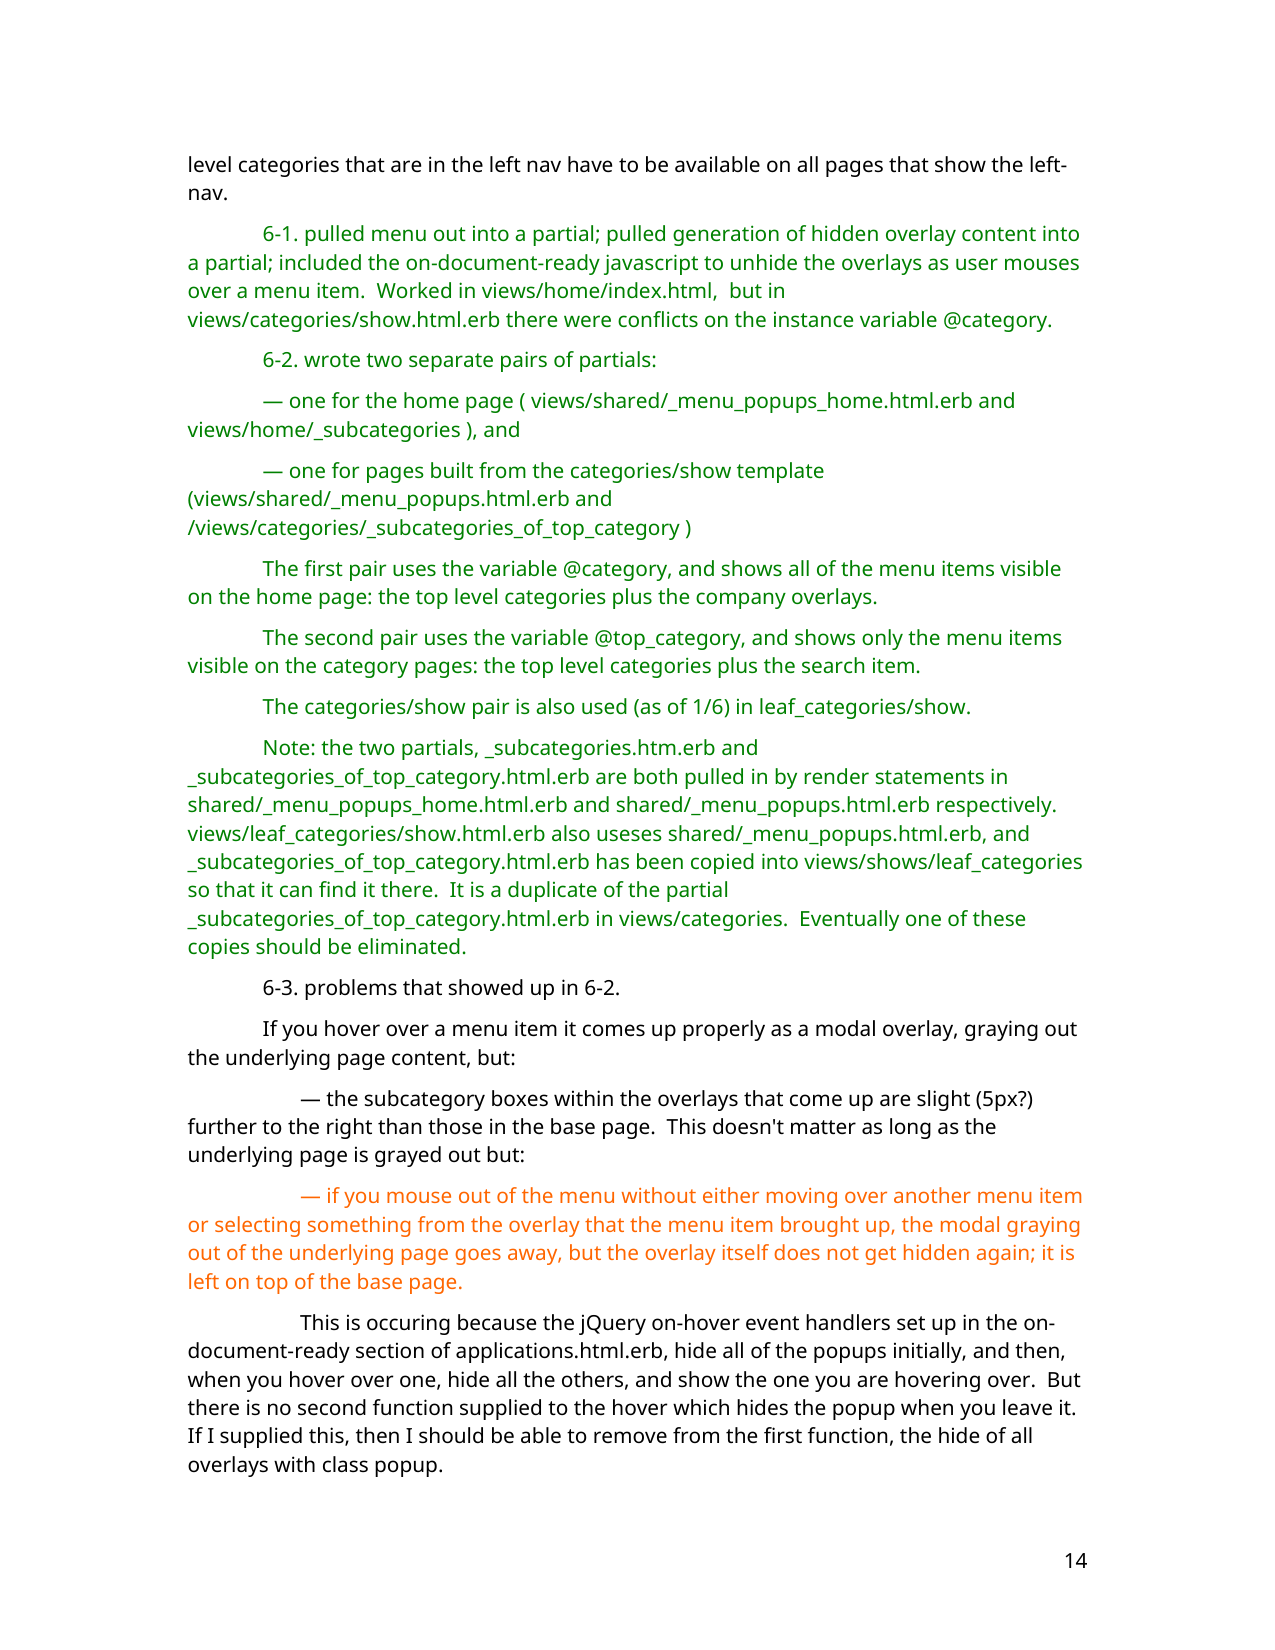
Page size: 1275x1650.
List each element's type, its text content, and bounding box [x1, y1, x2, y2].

text 6-3. problems that showed up in 6-2. [187, 973, 1087, 1002]
text — one for the home page ( views/shared/_menu_popups_home.html.erb and views/home/_subcategories ), and [187, 387, 1087, 443]
text 6-1. pulled menu out into a partial; pulled generation of hidden overlay content into a partial; included the on-document-ready javascript to unhide the overlays as user mouses over a menu item. Worked in views/home/index.html, but in views/categories/show.html.erb there were conflicts on the instance variable @category. [187, 219, 1087, 333]
text The categories/show pair is also used (as of 1/6) in leaf_categories/show. [187, 692, 1087, 721]
text The first pair uses the variable @category, and shows all of the menu items visible on the home page: the top level categories plus the company overlays. [187, 554, 1087, 611]
text Note: the two partials, _subcategories.htm.erb and _subcategories_of_top_category.html.erb are both pulled in by render statements in shared/_menu_popups_home.html.erb and shared/_menu_popups.html.erb respectively. views/leaf_categories/show.html.erb also useses shared/_menu_popups.html.erb, and _subcategories_of_top_category.html.erb has been copied into views/shows/leaf_categories so that it can find it there. It is a duplicate of the partial _subcategories_of_top_category.html.erb in views/categories. Eventually one of these copies should be eliminated. [187, 733, 1087, 961]
text — the subcategory boxes within the overlays that come up are slight (5px?) further to the right than those in the base page. This doesn't matter as long as the underlying page is grayed out but: [187, 1084, 1087, 1169]
text The second pair uses the variable @top_category, and shows only the menu items visible on the category pages: the top level categories plus the search item. [187, 623, 1087, 680]
text This is occuring because the jQuery on-hover event handlers set up in the on-document-ready section of applications.html.erb, hide all of the popups initially, and then, when you hover over one, hide all the others, and show the one you are hovering over. But there is no second function supplied to the hover which hides the popup when you leave it. If I supplied this, then I should be able to remove from the first function, the hide of all overlays with class popup. [187, 1308, 1087, 1478]
text — if you mouse out of the menu without either moving over another menu item or selecting something from the overlay that the menu item brought up, the modal graying out of the underlying page goes away, but the overlay itself does not get hidden again; it is left on top of the base page. [187, 1182, 1087, 1295]
text — one for pages built from the categories/show template (views/shared/_menu_popups.html.erb and /views/categories/_subcategories_of_top_category ) [187, 456, 1087, 541]
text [187, 150, 1087, 207]
text 6-2. wrote two separate pairs of partials: [187, 346, 1087, 374]
text If you hover over a menu item it comes up properly as a modal overlay, graying out the underlying page content, but: [187, 1014, 1087, 1071]
